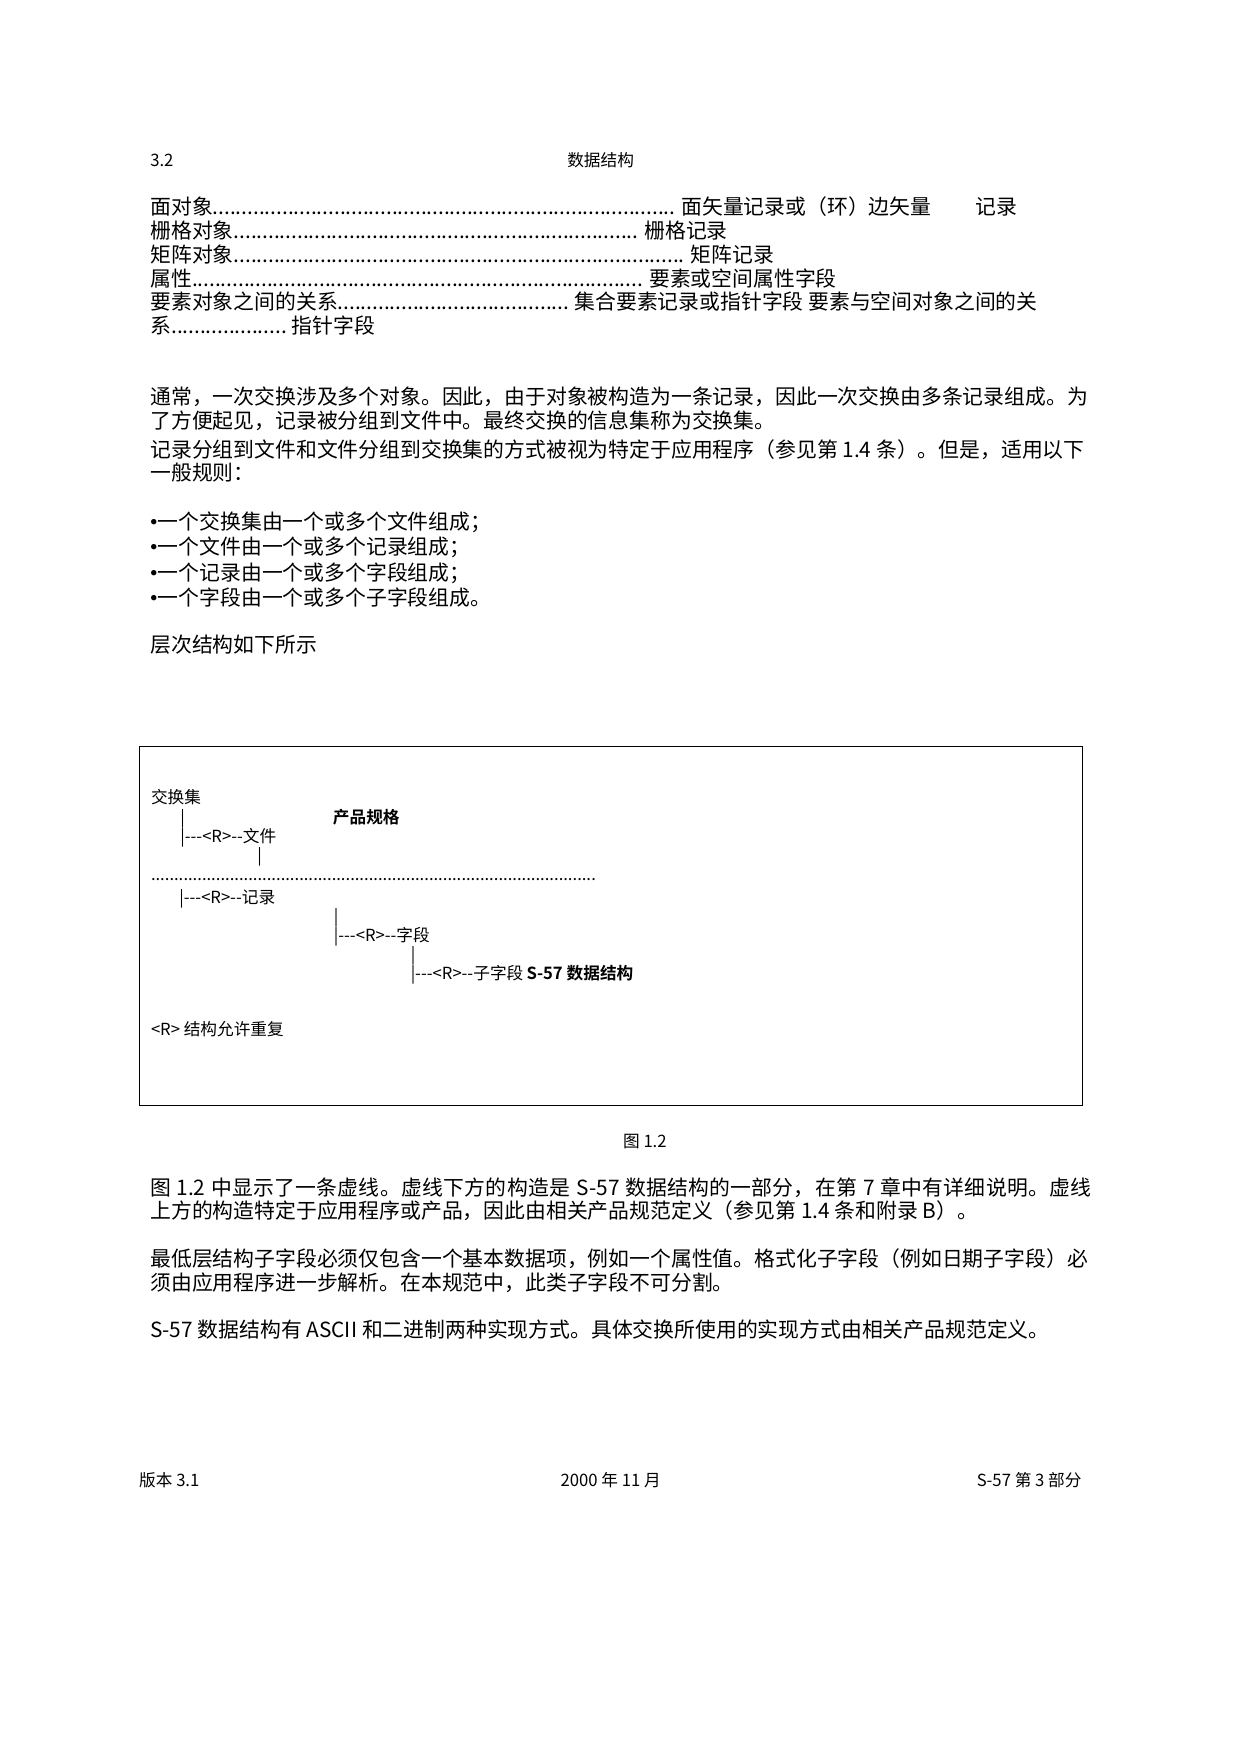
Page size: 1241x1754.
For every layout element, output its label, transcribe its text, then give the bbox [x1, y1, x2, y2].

table_header 交换集 | 产品规格 |---<R>--文件 | ................................................................................................ |---<R>--记录 | |---<R>--字段 | |---<R>--子字段S-57 数据结构 <R> 结构允许重复 [140, 747, 1082, 1105]
text 通常，一次交换涉及多个对象。因此，由于对象被构造为一条记录，因此一次交换由多条记录组成。为了方便起见，记录被分组到文件中。最终交换的信息集称为交换集。 [150, 386, 1092, 433]
text •一个交换集由一个或多个文件组成； •一个文件由一个或多个记录组成； •一个记录由一个或多个字段组成； •一个字段由一个或多个子字段组成。 [150, 509, 614, 610]
text 3.2 数据结构 [150, 148, 1094, 171]
text 记录分组到文件和文件分组到交换集的方式被视为特定于应用程序（参见第 1.4 条）。但是，适用以下一般规则： [150, 438, 1094, 486]
text 面对象................................................................................ 面矢量记录或（环）边矢量 记录 栅格对象...................................................................... 栅格记录 矩阵对象.............................................................................. 矩阵记录 属性.............................................................................. 要素或空间属性字段 要素对象之间的关系........................................ 集合要素记录或指针字段 要素与空间对象之间的关系.................... 指针字段 [150, 196, 1064, 338]
table_header 版本 3.1 [139, 1462, 453, 1489]
text 图 1.2 [150, 1129, 666, 1152]
text S-57 数据结构有 ASCII 和二进制两种实现方式。具体交换所使用的实现方式由相关产品规范定义。 [150, 1319, 1094, 1342]
text 层次结构如下所示 [150, 629, 1094, 658]
text 最低层结构子字段必须仅包含一个基本数据项，例如一个属性值。格式化子字段（例如日期子字段）必须由应用程序进一步解析。在本规范中，此类子字段不可分割。 [150, 1247, 1091, 1295]
text 图 1.2 中显示了一条虚线。虚线下方的构造是 S-57 数据结构的一部分，在第 7 章中有详细说明。虚线上方的构造特定于应用程序或产品，因此由相关产品规范定义（参见第 1.4 条和附录 B）。 [150, 1176, 1092, 1224]
table_header 2000 年 11 月 [453, 1462, 768, 1489]
table_header S-57 第 3 部分 [768, 1462, 1082, 1489]
